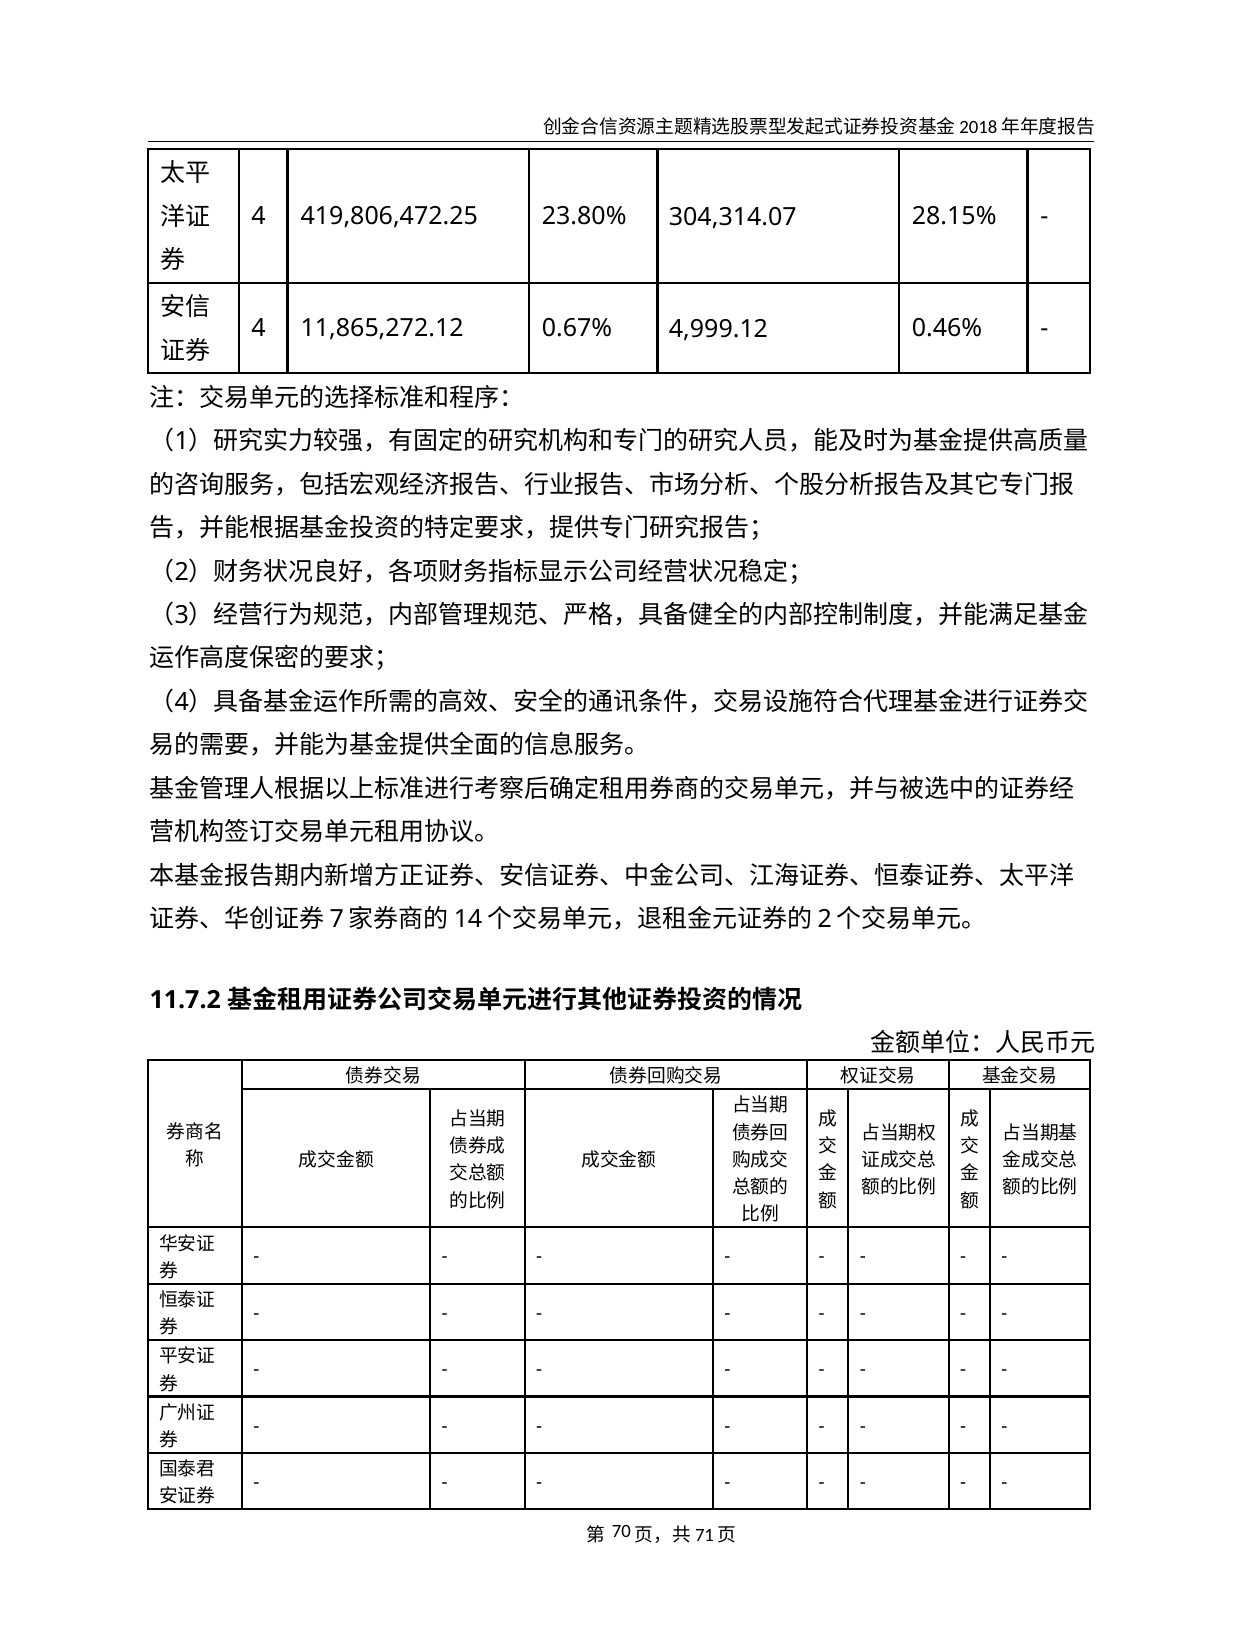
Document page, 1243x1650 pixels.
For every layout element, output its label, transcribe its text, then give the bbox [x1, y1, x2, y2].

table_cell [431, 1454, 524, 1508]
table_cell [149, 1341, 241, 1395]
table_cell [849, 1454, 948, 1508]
text 注：交易单元的选择标准和程序： （1）研究实力较强，有固定的研究机构和专门的研究人员，能及时为基金提供高质量的咨询服务，包括宏观经济报告、行业报告、市场分析、个股分析报告及其它专门报告，并能根据基金投资的特定要求，提供专门研究报告； （2）财务状况良好，各项财务指标显示公司经营状况稳定； （3）经营行为规范，内部管理规范、严格，具备健全的内部控制制度，并能满足基金运作高度保密的要求； （4）具备基金运作所需的高效、安全的通讯条件，交易设施符合代理基金进行证券交易的需要，并能为基金提供全面的信息服务。 基金管理人根据以上标准进行考察后确定租用券商的交易单元，并与被选中的证券经营机构签订交易单元租用协议。 本基金报告期内新增方正证券、安信证券、中金公司、江海证券、恒泰证券、太平洋证券、华创证券7家券商的14个交易单元，退租金元证券的2个交易单元。 [149, 377, 1094, 935]
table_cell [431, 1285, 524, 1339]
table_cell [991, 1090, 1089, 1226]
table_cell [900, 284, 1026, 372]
text 金额单位：人民币元 [148, 1022, 1094, 1059]
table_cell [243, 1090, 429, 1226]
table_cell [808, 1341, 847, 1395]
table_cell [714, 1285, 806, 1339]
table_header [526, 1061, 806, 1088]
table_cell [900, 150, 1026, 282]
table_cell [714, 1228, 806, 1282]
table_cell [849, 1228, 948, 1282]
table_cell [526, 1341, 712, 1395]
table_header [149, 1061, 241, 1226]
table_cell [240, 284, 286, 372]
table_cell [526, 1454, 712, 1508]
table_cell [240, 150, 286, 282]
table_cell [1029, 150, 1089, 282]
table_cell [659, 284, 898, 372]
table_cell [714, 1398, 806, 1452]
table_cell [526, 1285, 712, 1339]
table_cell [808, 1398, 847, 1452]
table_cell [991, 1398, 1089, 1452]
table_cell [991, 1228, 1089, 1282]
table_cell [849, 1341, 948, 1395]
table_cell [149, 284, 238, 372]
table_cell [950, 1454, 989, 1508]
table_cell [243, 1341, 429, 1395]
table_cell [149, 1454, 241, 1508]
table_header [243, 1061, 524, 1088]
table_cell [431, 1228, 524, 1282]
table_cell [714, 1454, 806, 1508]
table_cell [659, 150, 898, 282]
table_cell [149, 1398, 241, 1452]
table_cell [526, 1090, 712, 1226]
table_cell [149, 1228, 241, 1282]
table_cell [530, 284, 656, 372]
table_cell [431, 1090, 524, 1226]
text 11.7.2 基金租用证券公司交易单元进行其他证券投资的情况 [149, 979, 1094, 1015]
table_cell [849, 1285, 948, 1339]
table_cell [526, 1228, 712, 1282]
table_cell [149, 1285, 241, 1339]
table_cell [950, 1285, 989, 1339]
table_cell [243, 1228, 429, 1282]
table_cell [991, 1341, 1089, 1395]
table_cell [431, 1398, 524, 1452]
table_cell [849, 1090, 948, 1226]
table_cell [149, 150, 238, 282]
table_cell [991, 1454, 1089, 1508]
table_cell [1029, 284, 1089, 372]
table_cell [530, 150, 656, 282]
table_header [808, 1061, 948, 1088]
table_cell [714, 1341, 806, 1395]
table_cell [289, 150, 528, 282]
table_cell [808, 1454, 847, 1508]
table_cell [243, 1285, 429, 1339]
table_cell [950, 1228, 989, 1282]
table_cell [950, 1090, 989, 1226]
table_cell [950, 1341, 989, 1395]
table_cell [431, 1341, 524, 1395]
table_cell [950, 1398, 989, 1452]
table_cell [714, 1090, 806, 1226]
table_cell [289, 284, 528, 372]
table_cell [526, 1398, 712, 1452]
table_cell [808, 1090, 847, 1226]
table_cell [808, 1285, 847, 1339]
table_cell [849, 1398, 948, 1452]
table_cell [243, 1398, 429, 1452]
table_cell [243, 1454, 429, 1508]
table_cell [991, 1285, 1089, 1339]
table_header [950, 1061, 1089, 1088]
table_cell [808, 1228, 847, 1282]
